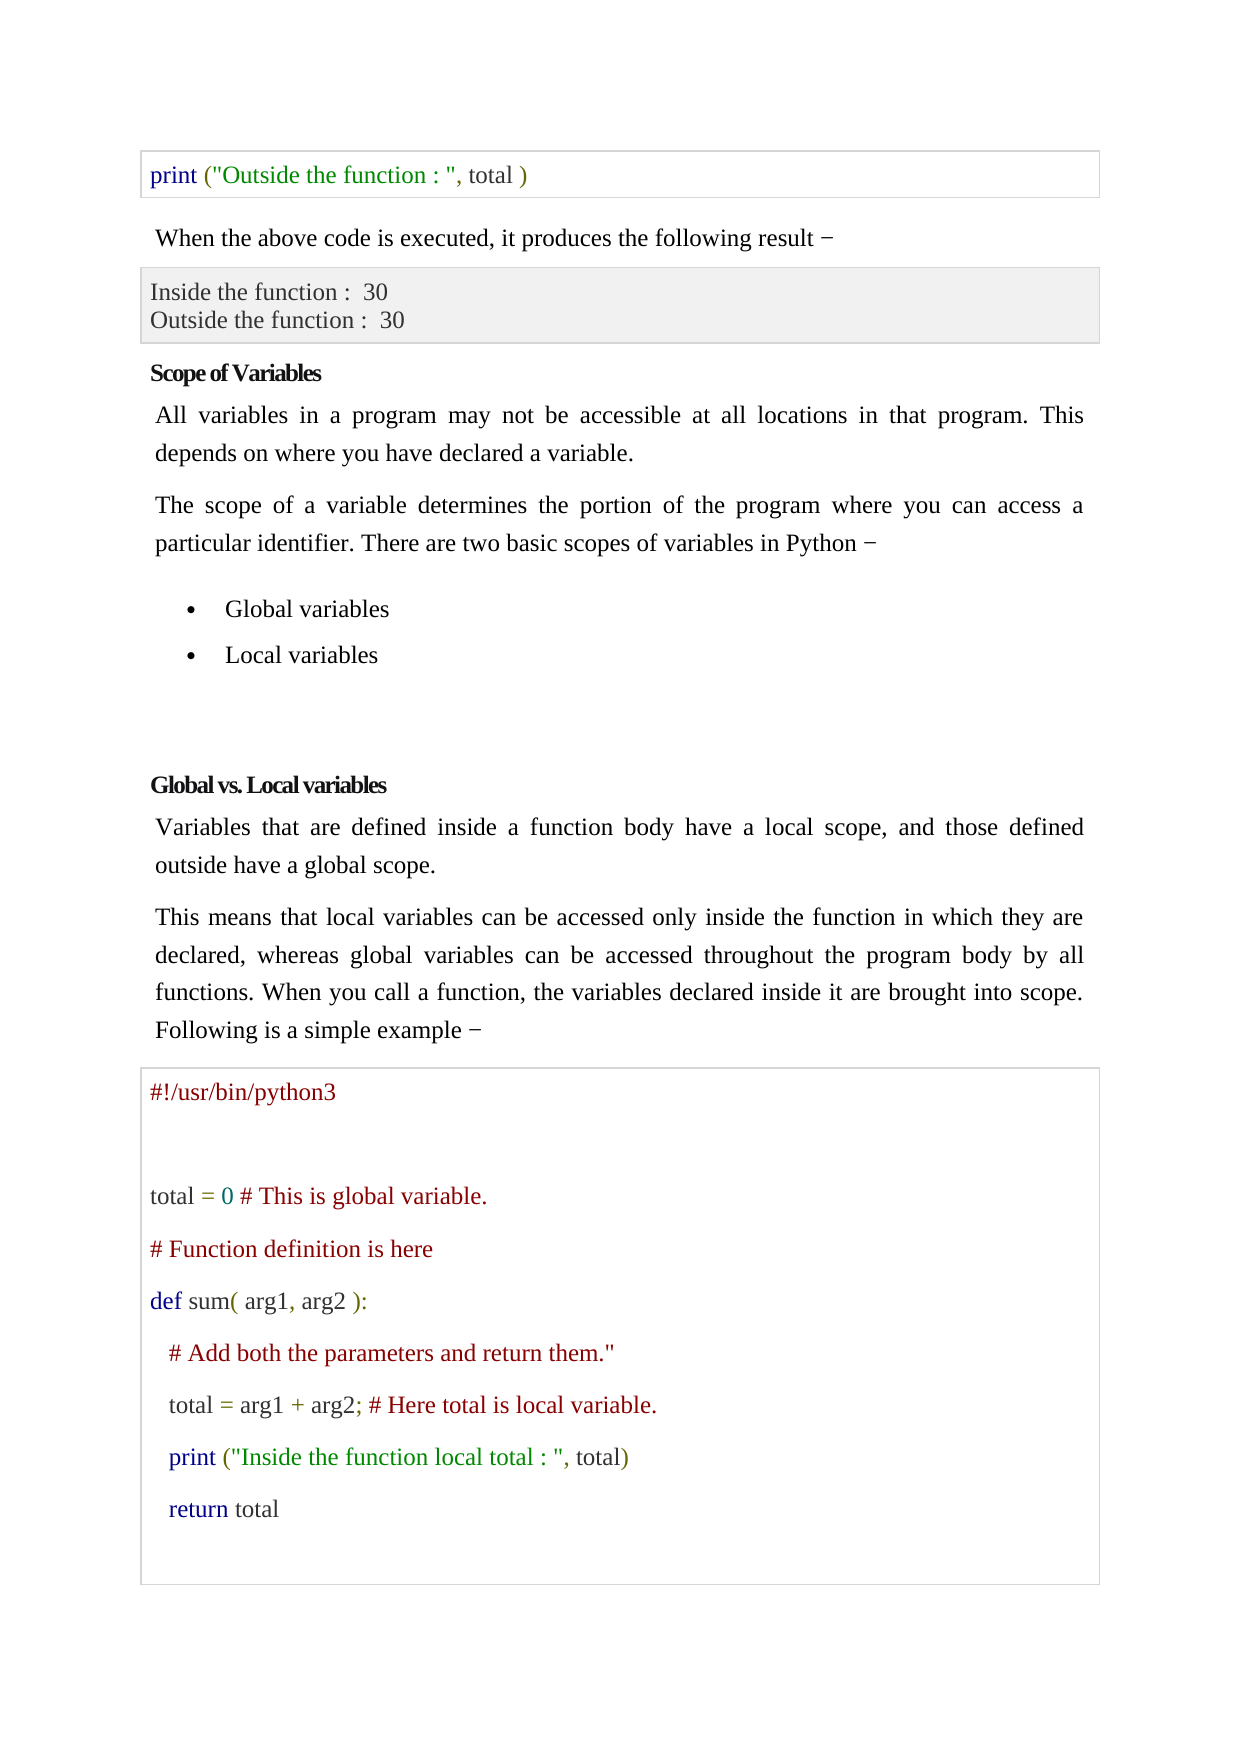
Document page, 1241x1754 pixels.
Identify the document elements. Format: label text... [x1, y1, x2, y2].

text total = arg1 + arg2; # Here total is local variable. [142, 1380, 1099, 1419]
text total = 0 # This is global variable. [142, 1172, 1099, 1210]
text Inside the function : 30 [142, 268, 1099, 295]
text Variables that are defined inside a function body have a local scope, and those defined outside have a global scope. [155, 804, 1085, 879]
text # Add both the parameters and return them." [142, 1328, 1099, 1367]
text print ("Inside the function local total : ", total) [142, 1432, 1099, 1471]
list Local variables [187, 631, 1090, 668]
text All variables in a program may not be accessible at all locations in that program. This depends on where you have declared a variable. [155, 391, 1085, 466]
text Scope of Variables [150, 349, 1085, 386]
text print ("Outside the function : ", total ) [142, 152, 1099, 197]
text The scope of a variable determines the portion of the program where you can access a particular identifier. There are two basic scopes of variables in Python − [155, 481, 1085, 556]
text #!/usr/bin/python3 [142, 1069, 1099, 1106]
text def sum( arg1, arg2 ): [142, 1276, 1099, 1314]
text return total [142, 1485, 1099, 1523]
text This means that local variables can be accessed only inside the function in which they are declared, whereas global variables can be accessed throughout the program body by all functions. When you call a function, the variables declared inside it are brought into scope. Following is a simple example − [155, 894, 1085, 1044]
text When the above code is executed, it produces the following result − [155, 214, 1085, 252]
text # Function definition is here [142, 1224, 1099, 1262]
text Outside the function : 30 [142, 295, 1099, 342]
text Global vs. Local variables [150, 761, 1085, 799]
list Global variables [187, 586, 1090, 623]
